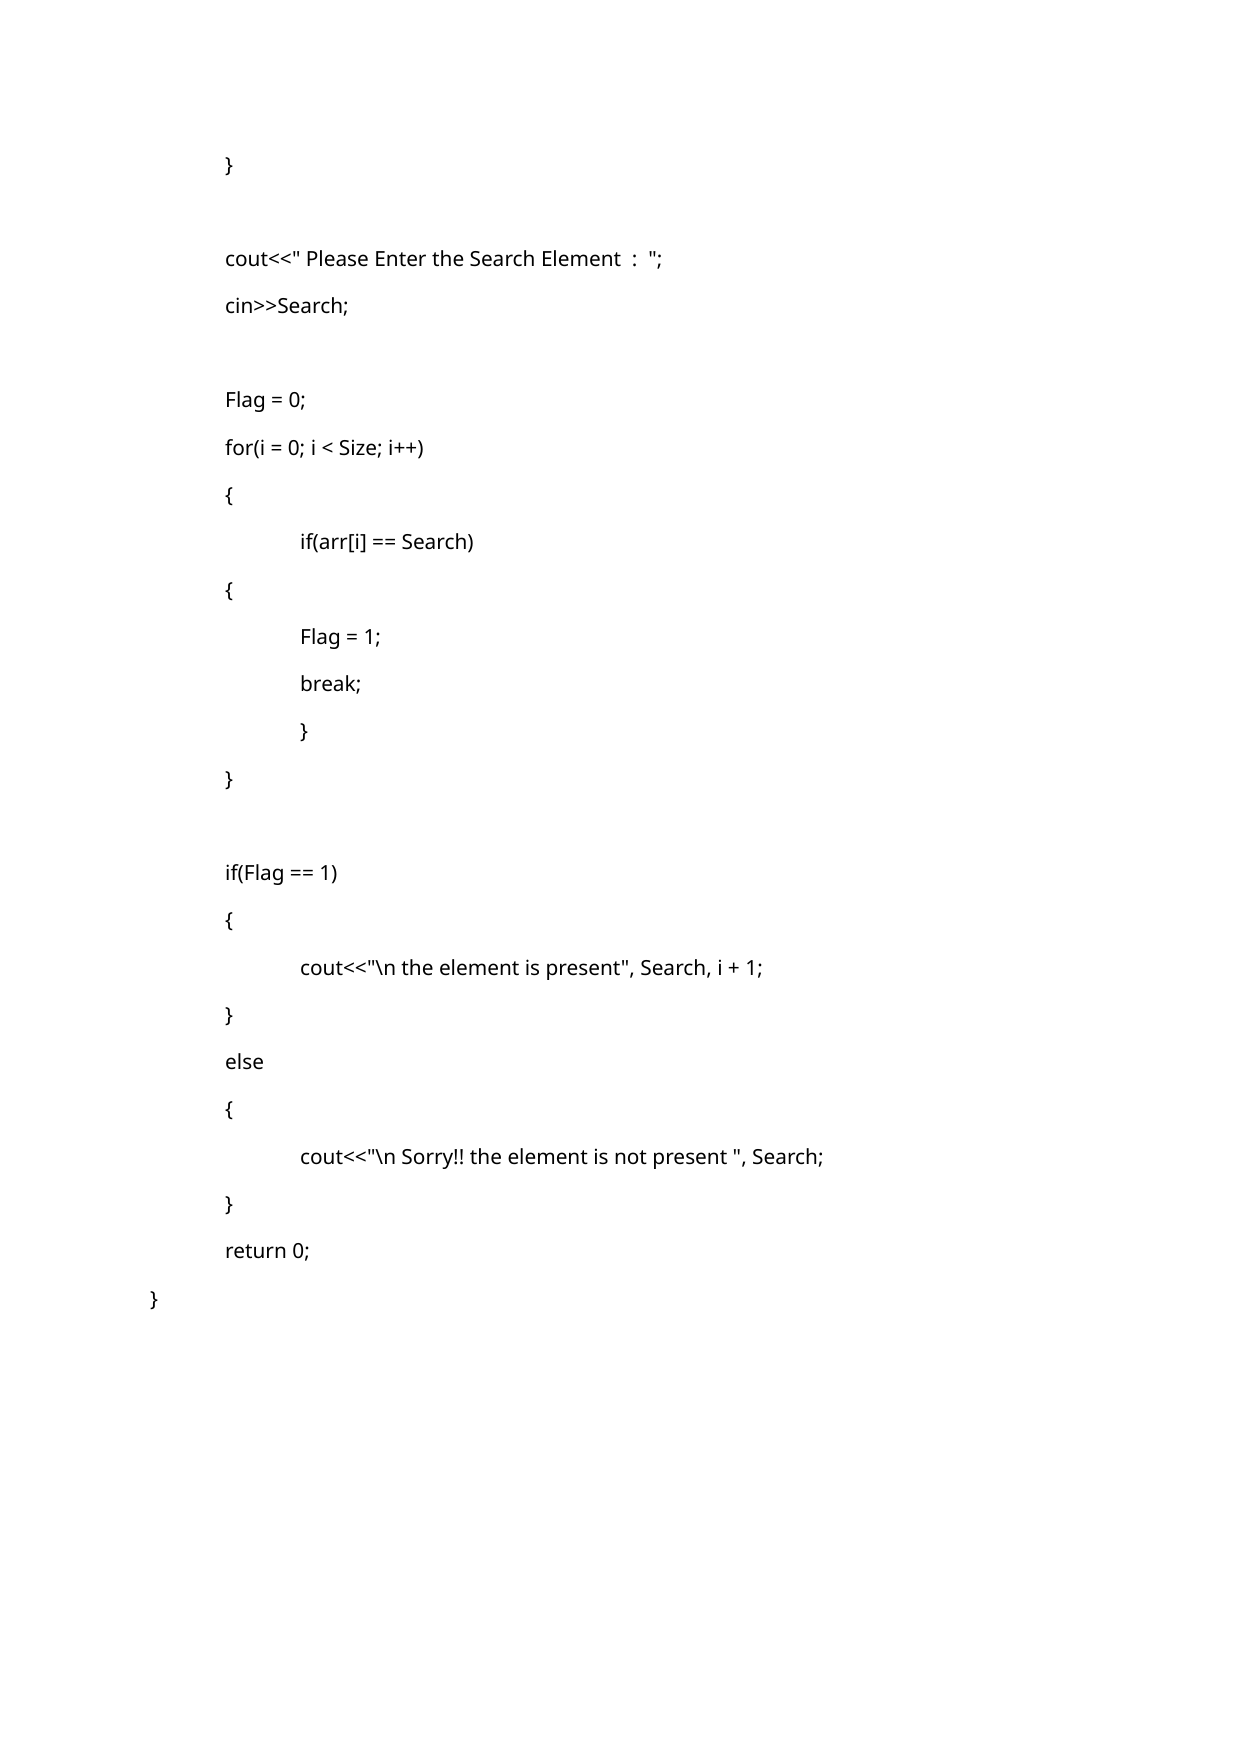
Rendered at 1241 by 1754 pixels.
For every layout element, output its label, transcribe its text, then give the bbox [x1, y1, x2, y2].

text if(Flag == 1) [150, 858, 1090, 887]
text for(i = 0; i < Size; i++) [150, 433, 1090, 461]
text cout<<"\n Sorry!! the element is not present ", Search; [150, 1142, 1090, 1170]
text cin>>Search; [150, 291, 1090, 320]
text { [150, 575, 1090, 603]
text cout<<" Please Enter the Search Element : "; [150, 244, 1090, 273]
text } [150, 150, 1090, 178]
text } [150, 717, 1090, 745]
text } [150, 1189, 1090, 1218]
text Flag = 0; [150, 386, 1090, 414]
text else [150, 1047, 1090, 1076]
text } [150, 1000, 1090, 1028]
text { [150, 905, 1090, 934]
text if(arr[i] == Search) [150, 527, 1090, 556]
text { [150, 1094, 1090, 1123]
text break; [150, 669, 1090, 698]
text Flag = 1; [150, 622, 1090, 651]
text } [150, 764, 1090, 792]
text return 0; [150, 1236, 1090, 1265]
text } [150, 1284, 1090, 1312]
text { [150, 480, 1090, 509]
text cout<<"\n the element is present", Search, i + 1; [150, 953, 1090, 981]
